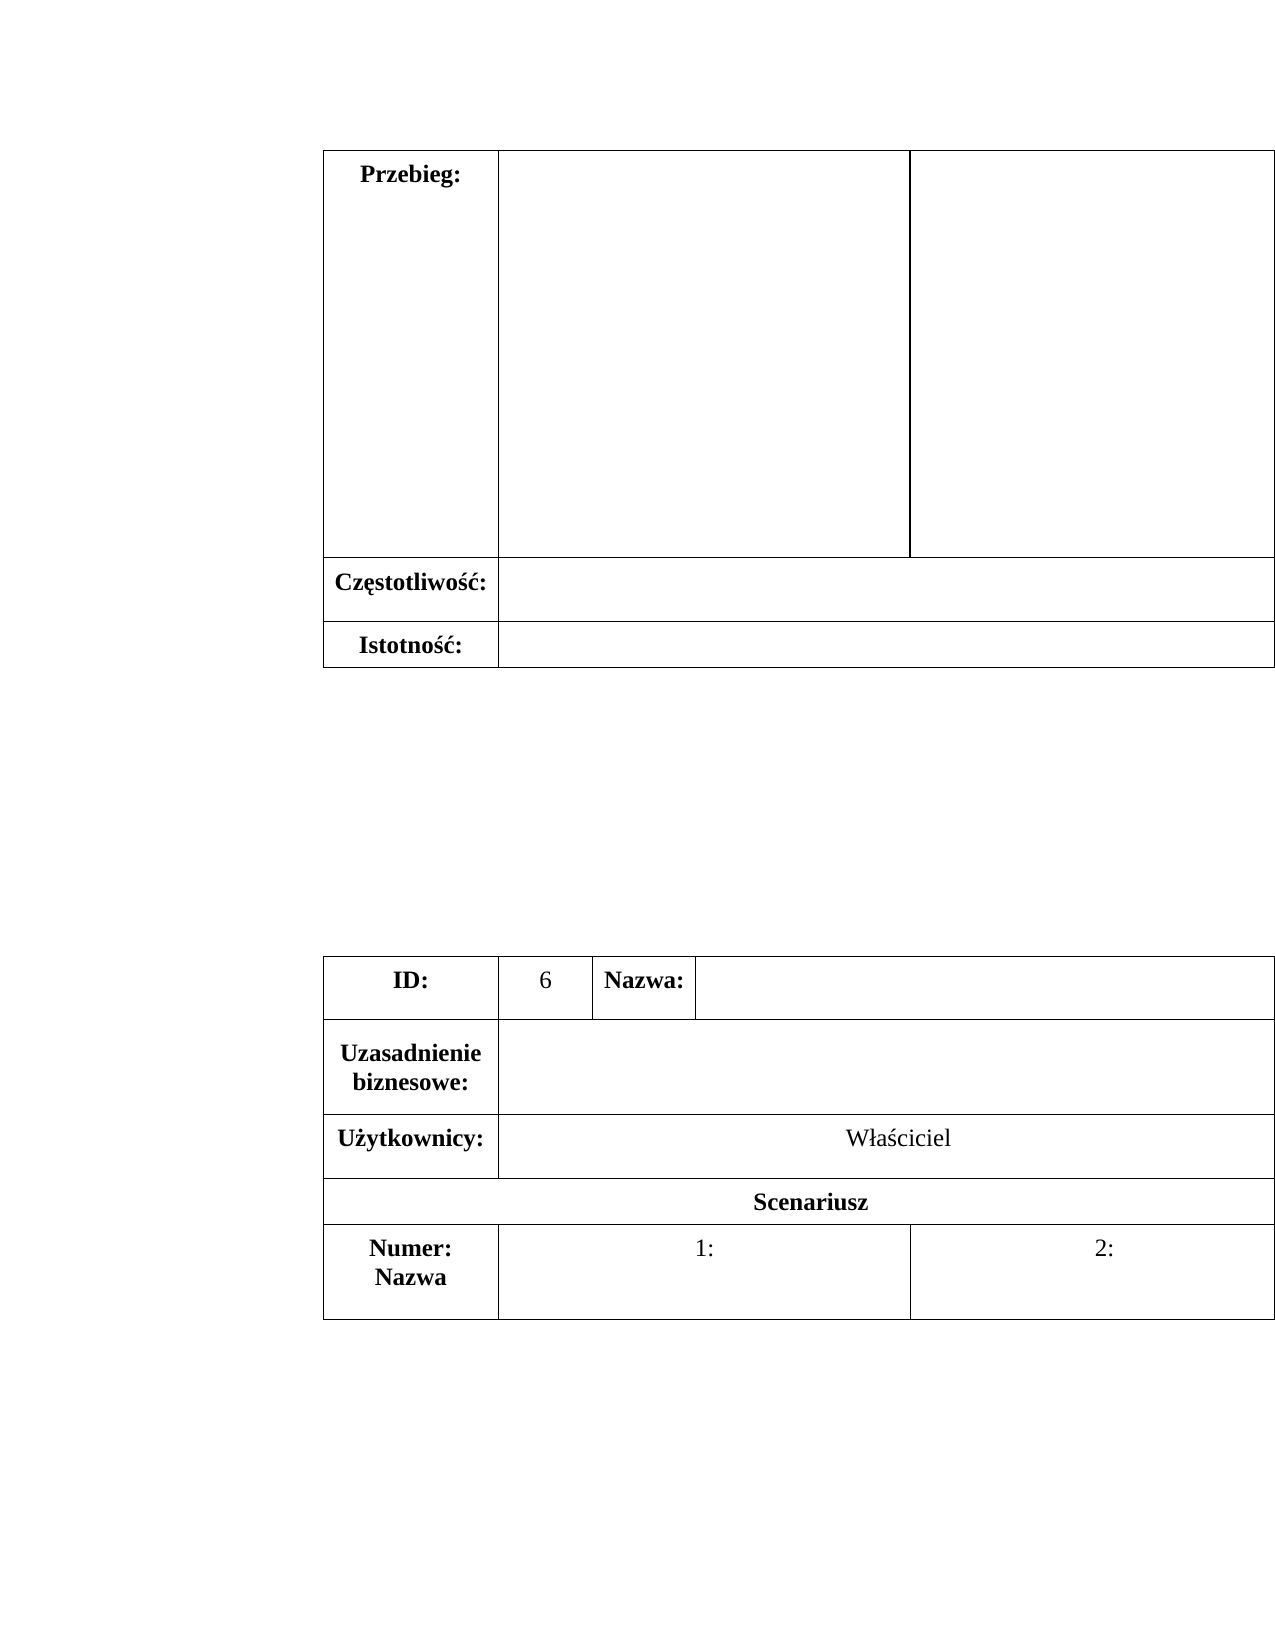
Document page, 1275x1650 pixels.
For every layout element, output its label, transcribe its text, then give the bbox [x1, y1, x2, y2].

table_cell [499, 1020, 1274, 1114]
table_cell Częstotliwość: [324, 558, 498, 621]
table_header 6 [499, 957, 592, 1019]
table_cell [499, 151, 909, 557]
table_header [696, 957, 1274, 1019]
table_cell 1: [499, 1225, 910, 1319]
table_cell Uzasadnienie biznesowe: [324, 1020, 498, 1114]
table_cell [499, 622, 1274, 667]
table_cell [499, 558, 1274, 621]
table_cell Właściciel [499, 1115, 1274, 1178]
table_header ID: [324, 957, 498, 1019]
table_cell Istotność: [324, 622, 498, 667]
table_cell Scenariusz [324, 1179, 1274, 1224]
table_cell Przebieg: [324, 151, 498, 557]
table_cell Numer: Nazwa [324, 1225, 498, 1319]
table_header Nazwa: [593, 957, 695, 1019]
table_cell 2: [911, 1225, 1274, 1319]
table_cell [911, 151, 1274, 557]
table_cell Użytkownicy: [324, 1115, 498, 1178]
